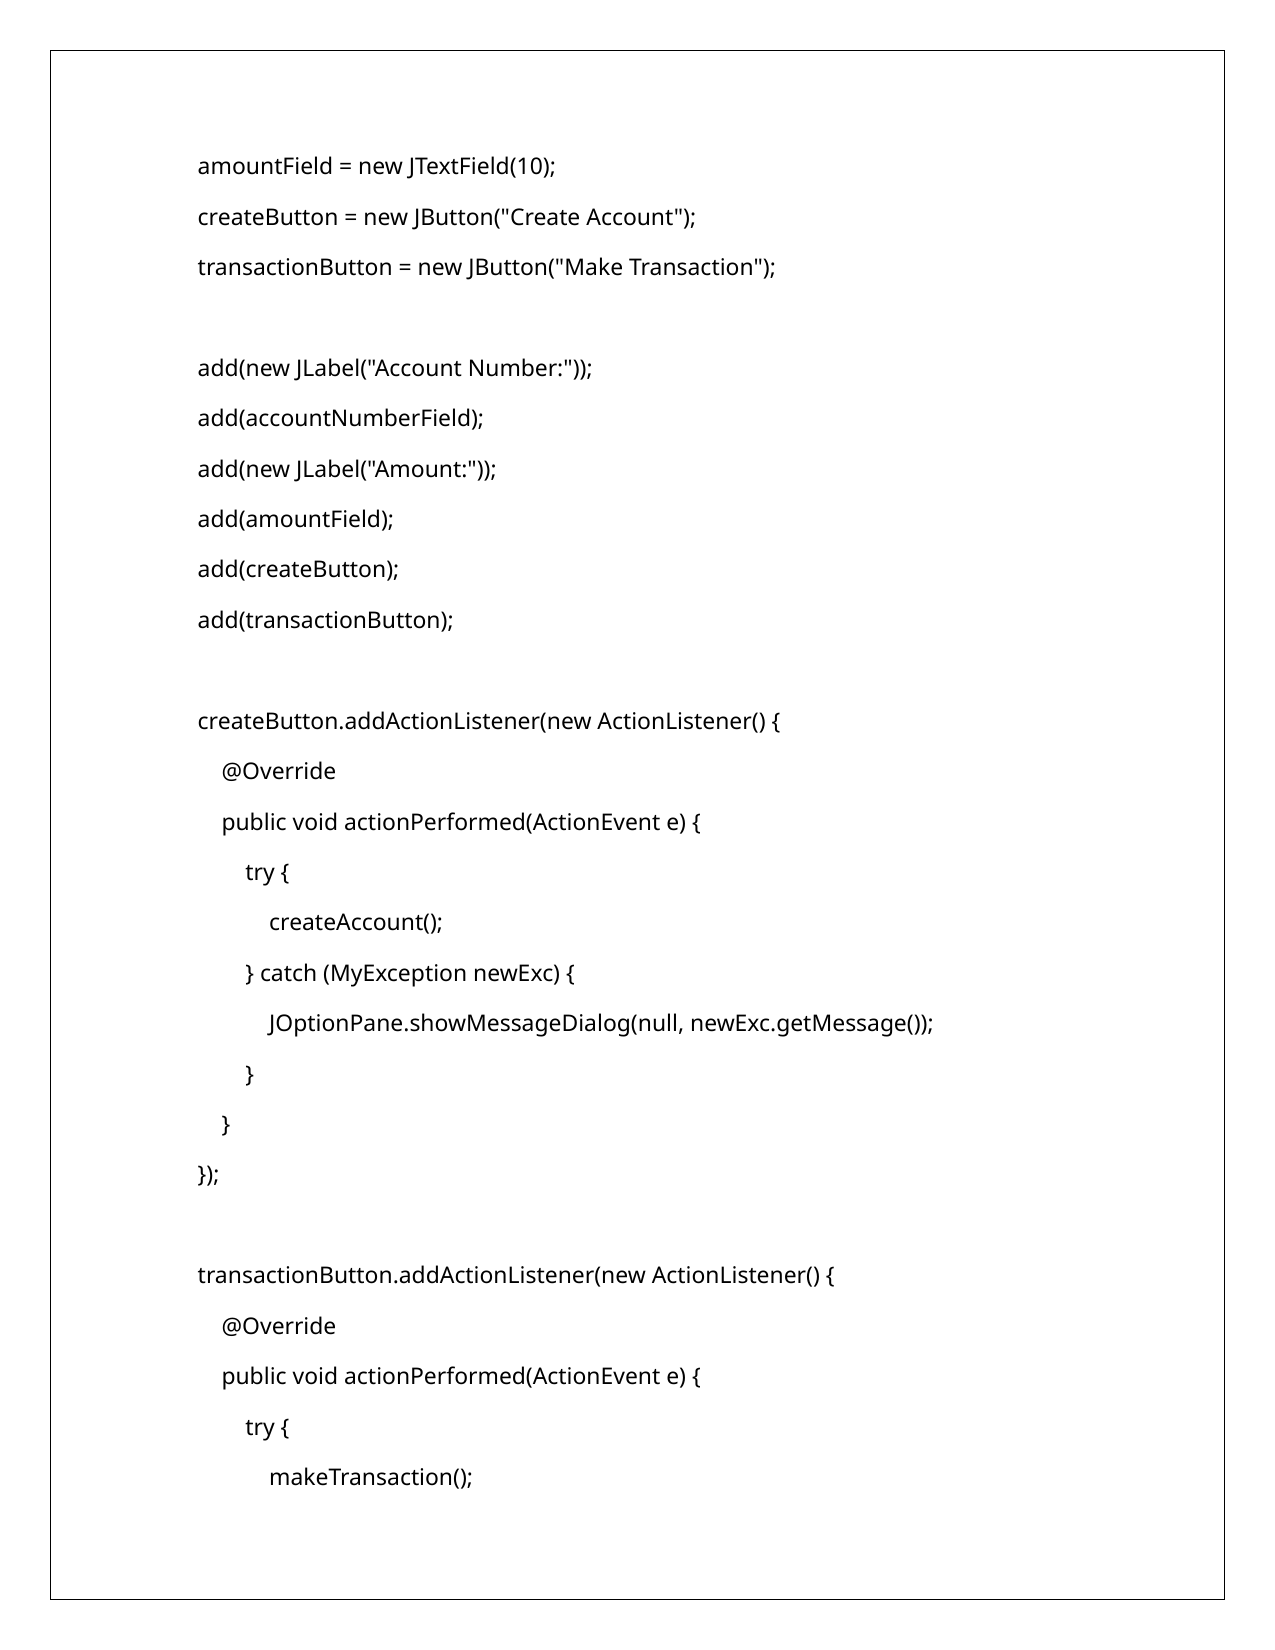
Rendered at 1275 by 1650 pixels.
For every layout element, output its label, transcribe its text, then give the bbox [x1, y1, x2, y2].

text transactionButton = new JButton("Make Transaction"); [150, 251, 1125, 282]
text createButton = new JButton("Create Account"); [150, 200, 1125, 232]
text createButton.addActionListener(new ActionListener() { [150, 704, 1125, 736]
text makeTransaction(); [150, 1461, 1125, 1492]
text add(accountNumberField); [150, 402, 1125, 433]
text } [150, 1057, 1125, 1089]
text try { [150, 1410, 1125, 1442]
text amountField = new JTextField(10); [150, 150, 1125, 181]
text add(createButton); [150, 553, 1125, 584]
text } [150, 1108, 1125, 1139]
text add(new JLabel("Account Number:")); [150, 352, 1125, 383]
text transactionButton.addActionListener(new ActionListener() { [150, 1259, 1125, 1290]
text add(amountField); [150, 503, 1125, 534]
text @Override [150, 1309, 1125, 1341]
text try { [150, 856, 1125, 887]
text public void actionPerformed(ActionEvent e) { [150, 1360, 1125, 1391]
text add(new JLabel("Amount:")); [150, 452, 1125, 484]
text public void actionPerformed(ActionEvent e) { [150, 805, 1125, 837]
text add(transactionButton); [150, 604, 1125, 635]
text @Override [150, 755, 1125, 786]
text } catch (MyException newExc) { [150, 957, 1125, 988]
text JOptionPane.showMessageDialog(null, newExc.getMessage()); [150, 1007, 1125, 1038]
text }); [150, 1158, 1125, 1189]
text createAccount(); [150, 906, 1125, 937]
